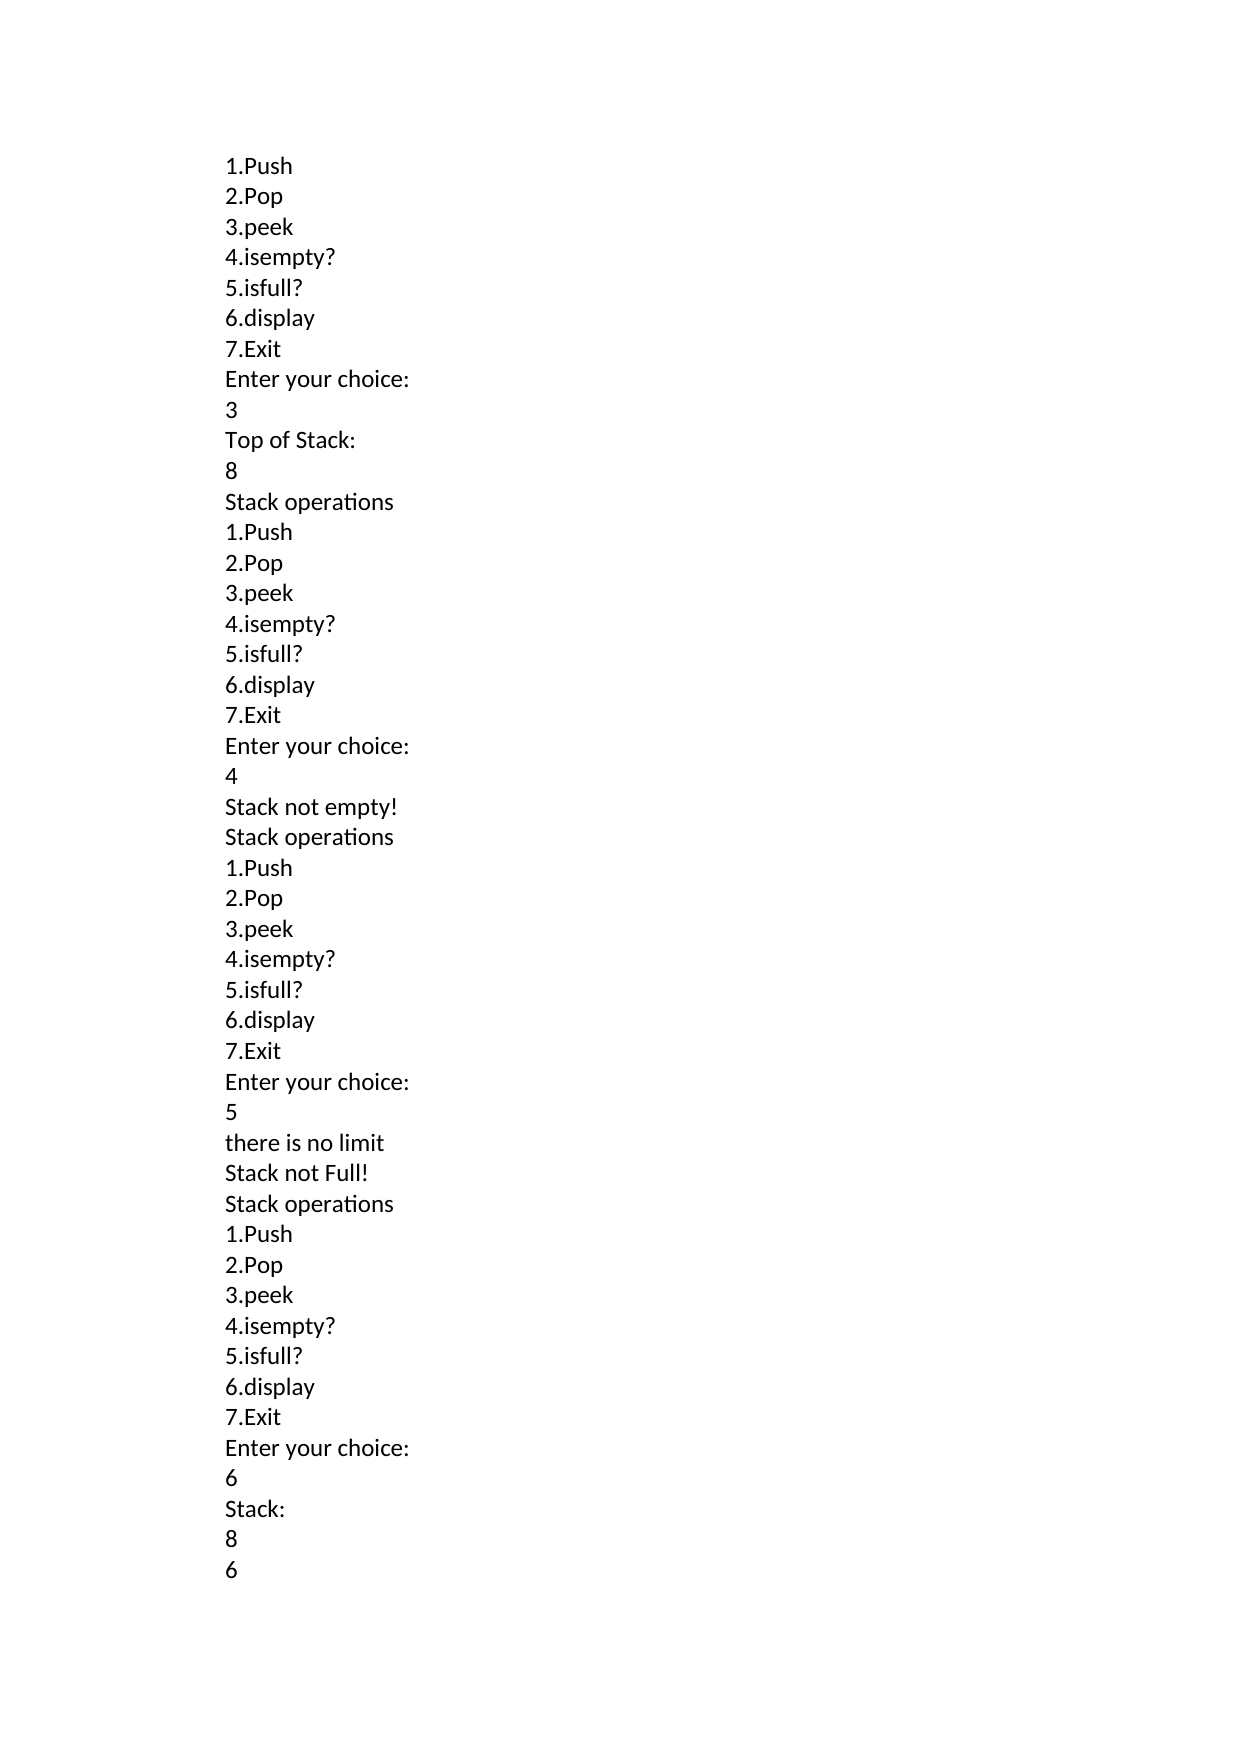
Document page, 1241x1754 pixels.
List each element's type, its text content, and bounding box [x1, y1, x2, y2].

text 4 [225, 760, 1090, 791]
text Stack operations [225, 821, 1090, 852]
text 3.peek [225, 211, 1090, 242]
text 7.Exit [225, 1401, 1090, 1432]
text 6 [225, 1554, 1090, 1584]
text Enter your choice: [225, 1432, 1090, 1462]
text 7.Exit [225, 1035, 1090, 1066]
text 5.isfull? [225, 272, 1090, 303]
text 3.peek [225, 577, 1090, 608]
text 2.Pop [225, 882, 1090, 913]
text 7.Exit [225, 333, 1090, 364]
text Stack: [225, 1493, 1090, 1523]
text Stack not Full! [225, 1157, 1090, 1188]
text 8 [225, 1523, 1090, 1554]
text Enter your choice: [225, 364, 1090, 394]
text 4.isempty? [225, 943, 1090, 974]
text 1.Push [225, 150, 1090, 181]
text 7.Exit [225, 699, 1090, 730]
text 5 [225, 1096, 1090, 1127]
text 1.Push [225, 516, 1090, 547]
text Stack operations [225, 486, 1090, 516]
text 6.display [225, 1004, 1090, 1035]
text 6.display [225, 1371, 1090, 1401]
text 4.isempty? [225, 242, 1090, 272]
text 4.isempty? [225, 1310, 1090, 1340]
text 3 [225, 394, 1090, 425]
text 3.peek [225, 913, 1090, 943]
text 3.peek [225, 1279, 1090, 1310]
text 8 [225, 455, 1090, 486]
text 2.Pop [225, 547, 1090, 577]
text 6.display [225, 669, 1090, 699]
text Enter your choice: [225, 730, 1090, 760]
text Top of Stack: [225, 425, 1090, 455]
text 6 [225, 1462, 1090, 1493]
text 4.isempty? [225, 608, 1090, 638]
text 2.Pop [225, 181, 1090, 211]
text 2.Pop [225, 1249, 1090, 1279]
text 6.display [225, 303, 1090, 333]
text Stack not empty! [225, 791, 1090, 821]
text 1.Push [225, 852, 1090, 882]
text there is no limit [225, 1127, 1090, 1157]
text Enter your choice: [225, 1066, 1090, 1096]
text 5.isfull? [225, 1340, 1090, 1371]
text 1.Push [225, 1218, 1090, 1249]
text 5.isfull? [225, 638, 1090, 669]
text Stack operations [225, 1188, 1090, 1218]
text 5.isfull? [225, 974, 1090, 1004]
